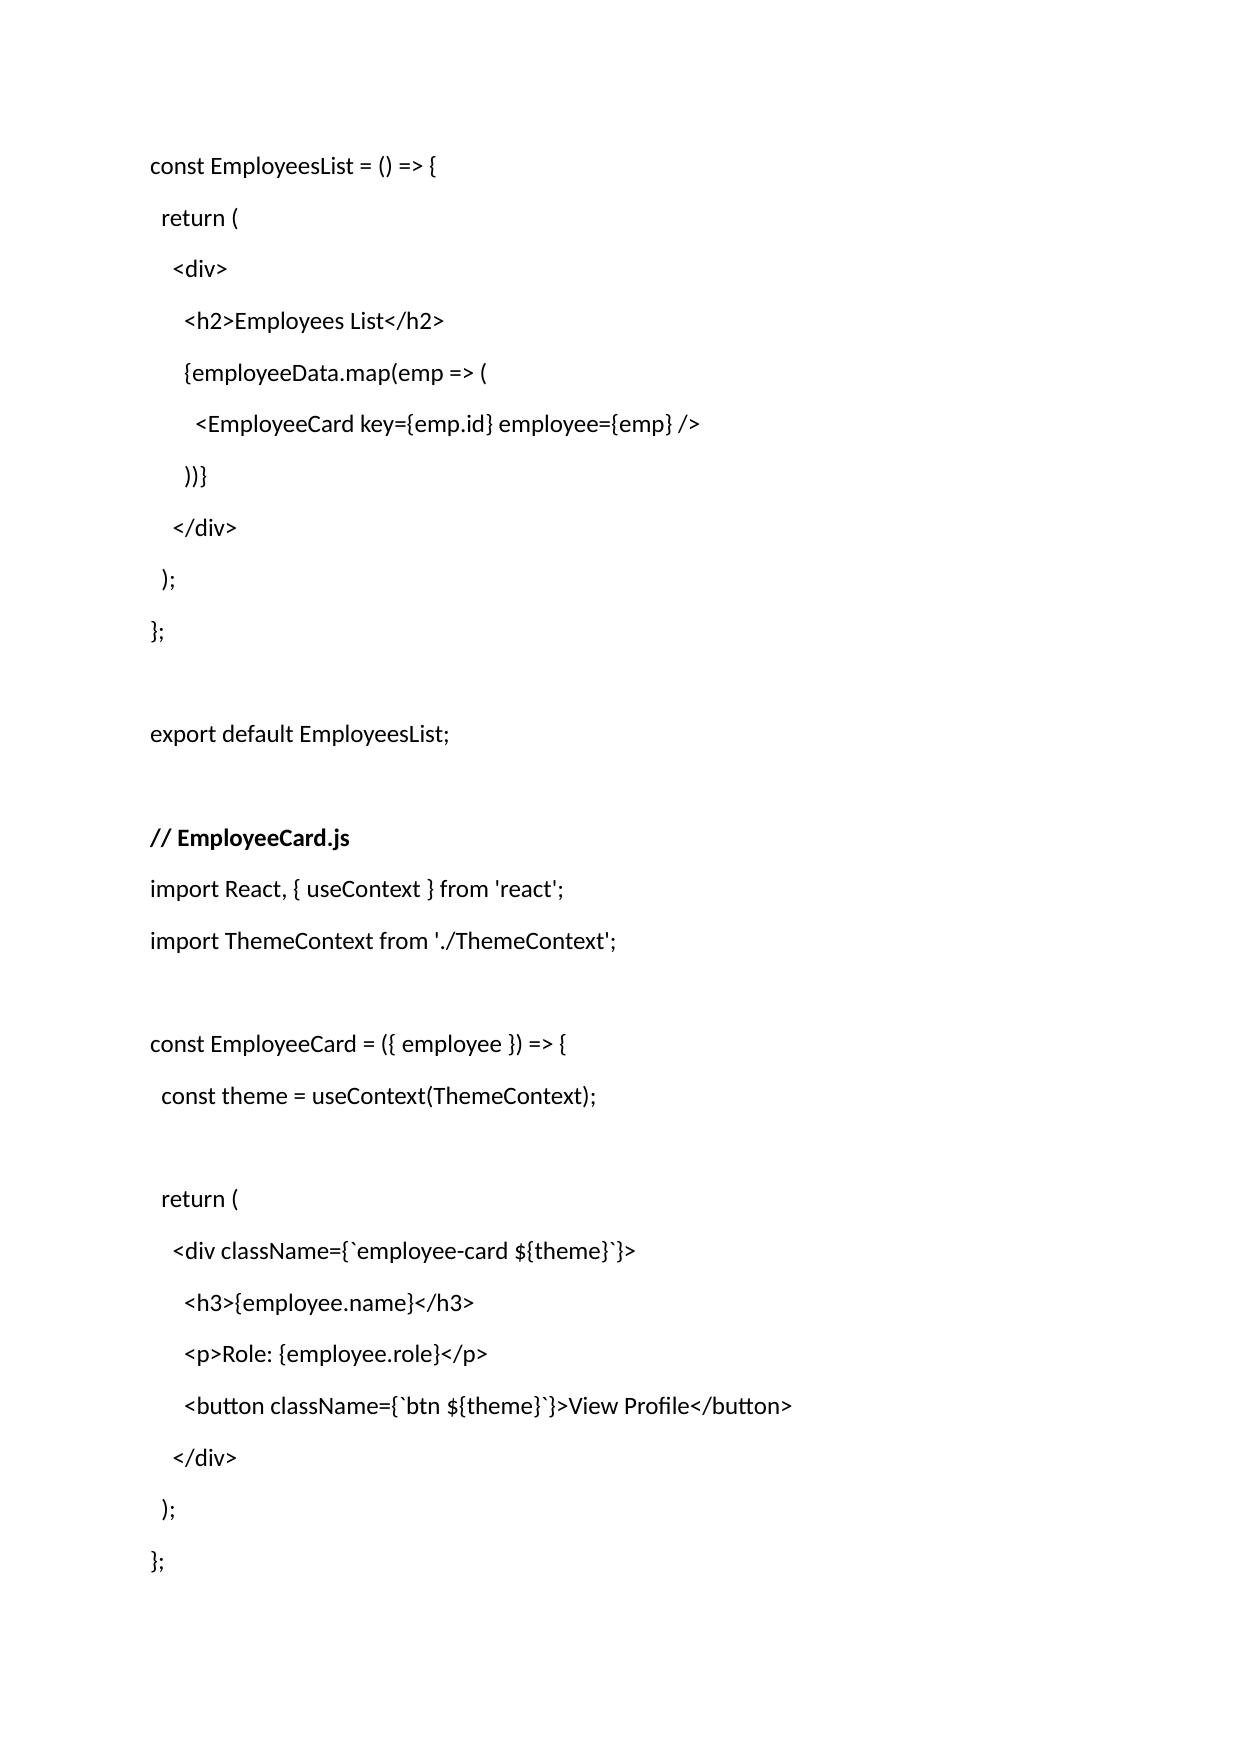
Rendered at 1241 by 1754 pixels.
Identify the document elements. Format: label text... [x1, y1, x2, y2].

text ))} [150, 460, 1090, 491]
text <h3>{employee.name}</h3> [150, 1287, 1090, 1317]
text <EmployeeCard key={emp.id} employee={emp} /> [150, 408, 1090, 439]
text return ( [150, 1183, 1090, 1214]
text <div className={`employee-card ${theme}`}> [150, 1235, 1090, 1266]
text <p>Role: {employee.role}</p> [150, 1338, 1090, 1369]
text const EmployeesList = () => { [150, 150, 1090, 181]
text }; [150, 615, 1090, 646]
text export default EmployeesList; [150, 718, 1090, 749]
text const theme = useContext(ThemeContext); [150, 1080, 1090, 1111]
text const EmployeeCard = ({ employee }) => { [150, 1028, 1090, 1059]
text }; [150, 1545, 1090, 1576]
text ); [150, 1493, 1090, 1524]
text <h2>Employees List</h2> [150, 305, 1090, 336]
text return ( [150, 202, 1090, 232]
text // EmployeeCard.js [150, 822, 1090, 852]
text {employeeData.map(emp => ( [150, 357, 1090, 387]
text <button className={`btn ${theme}`}>View Profile</button> [150, 1390, 1090, 1421]
text ); [150, 563, 1090, 594]
text import React, { useContext } from 'react'; [150, 873, 1090, 904]
text import ThemeContext from './ThemeContext'; [150, 925, 1090, 956]
text <div> [150, 253, 1090, 284]
text </div> [150, 512, 1090, 542]
text </div> [150, 1442, 1090, 1472]
